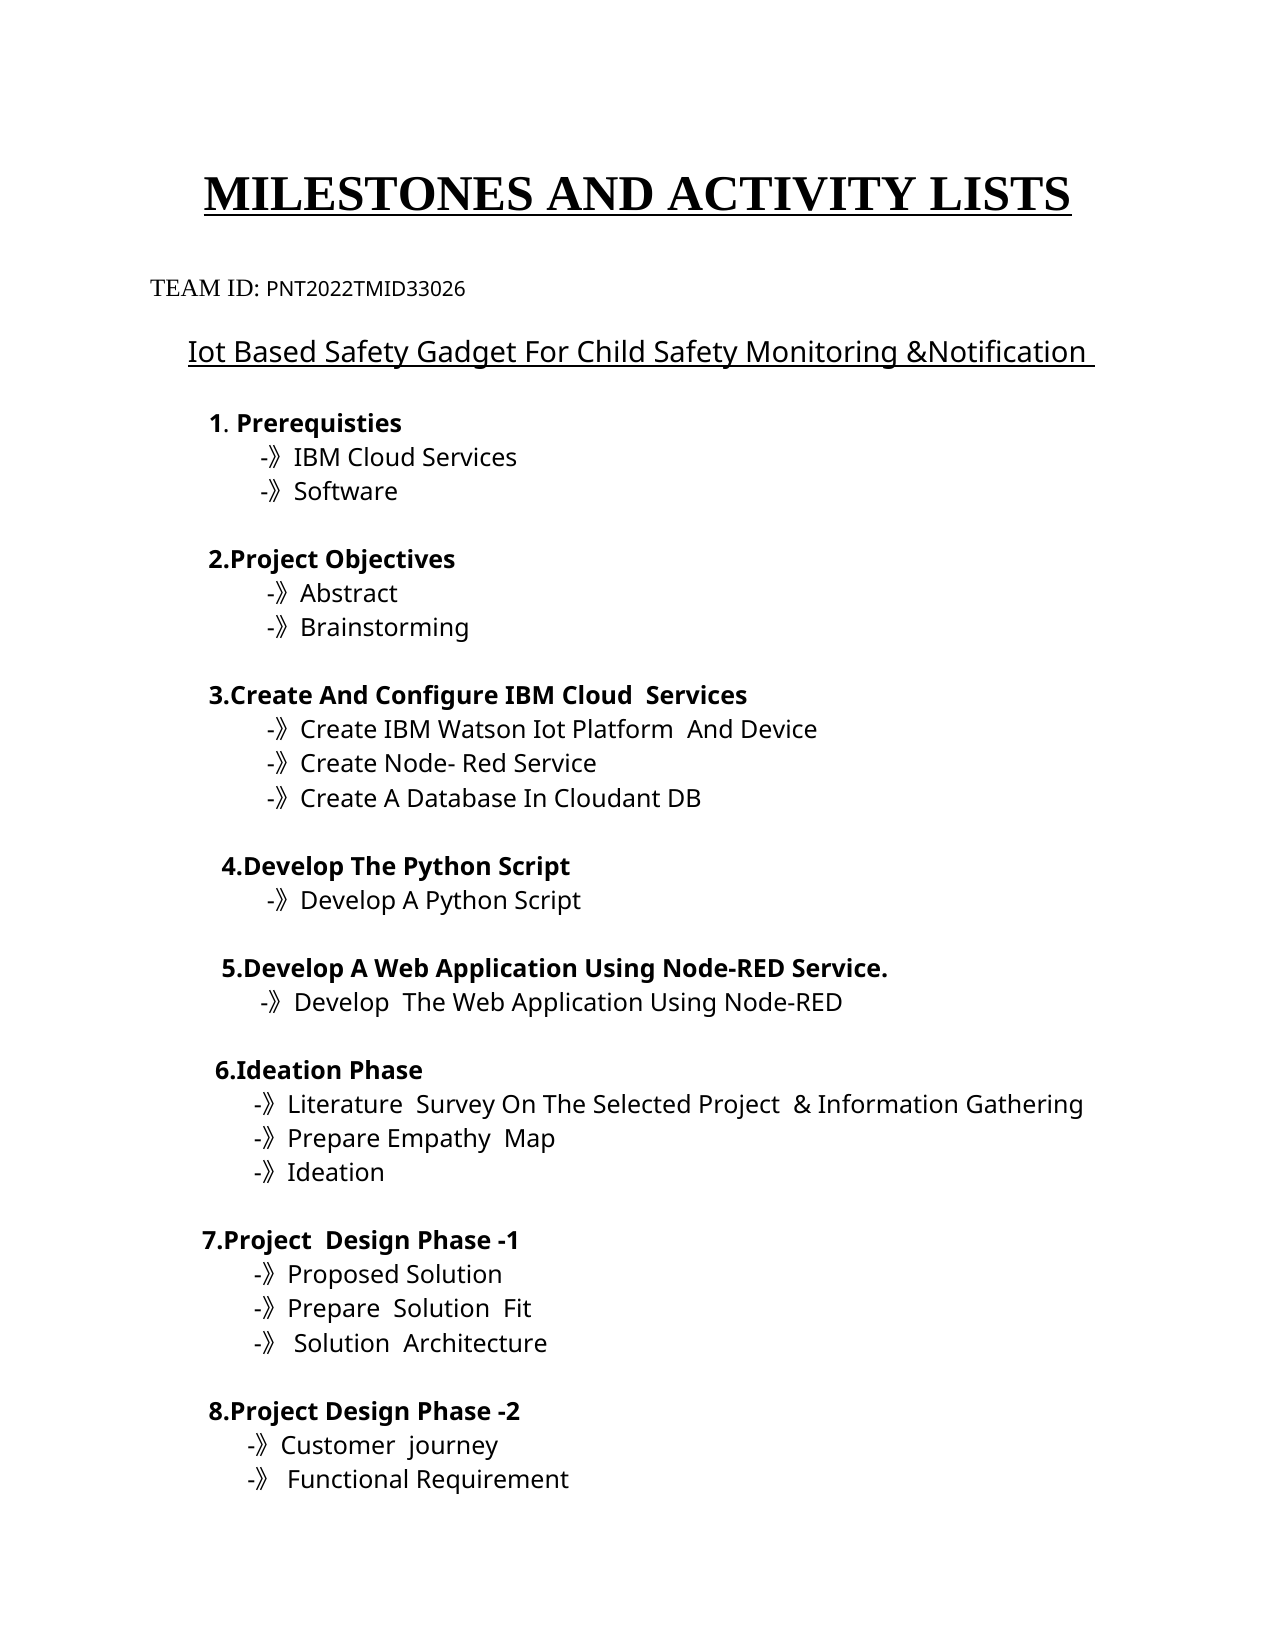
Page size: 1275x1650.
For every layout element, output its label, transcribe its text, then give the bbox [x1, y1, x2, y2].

text 5.Develop A Web Application Using Node-RED Service. [150, 951, 1125, 984]
text -》Develop The Web Application Using Node-RED [150, 984, 1125, 1019]
text -》Prepare Solution Fit [150, 1291, 1125, 1325]
text 2.Project Objectives [150, 542, 1125, 576]
text 1. Prerequisties [150, 406, 1125, 439]
text TEAM ID: PNT2022TMID33026 [150, 273, 1125, 303]
text 6.Ideation Phase [150, 1053, 1125, 1087]
text -》 Solution Architecture [150, 1325, 1125, 1359]
text -》Create A Database In Cloudant DB [150, 780, 1125, 814]
text 4.Develop The Python Script [150, 848, 1125, 882]
text -》Prepare Empathy Map [150, 1121, 1125, 1155]
text -》IBM Cloud Services [150, 439, 1125, 474]
text 7.Project Design Phase -1 [150, 1223, 1125, 1257]
text -》Brainstorming [150, 610, 1125, 644]
text -》Develop A Python Script [150, 882, 1125, 916]
text -》Abstract [150, 576, 1125, 610]
text -》Literature Survey On The Selected Project & Information Gathering [150, 1087, 1125, 1121]
text 3.Create And Configure IBM Cloud Services [150, 678, 1125, 712]
text -》Proposed Solution [150, 1257, 1125, 1291]
text -》Ideation [150, 1155, 1125, 1189]
text 8.Project Design Phase -2 [150, 1393, 1125, 1427]
text -》 Functional Requirement [150, 1461, 1125, 1496]
text -》Customer journey [150, 1427, 1125, 1461]
text Iot Based Safety Gadget For Child Safety Monitoring &Notification [150, 332, 1125, 371]
text -》Create IBM Watson Iot Platform And Device [150, 712, 1125, 746]
text -》Software [150, 474, 1125, 508]
text -》Create Node- Red Service [150, 746, 1125, 780]
